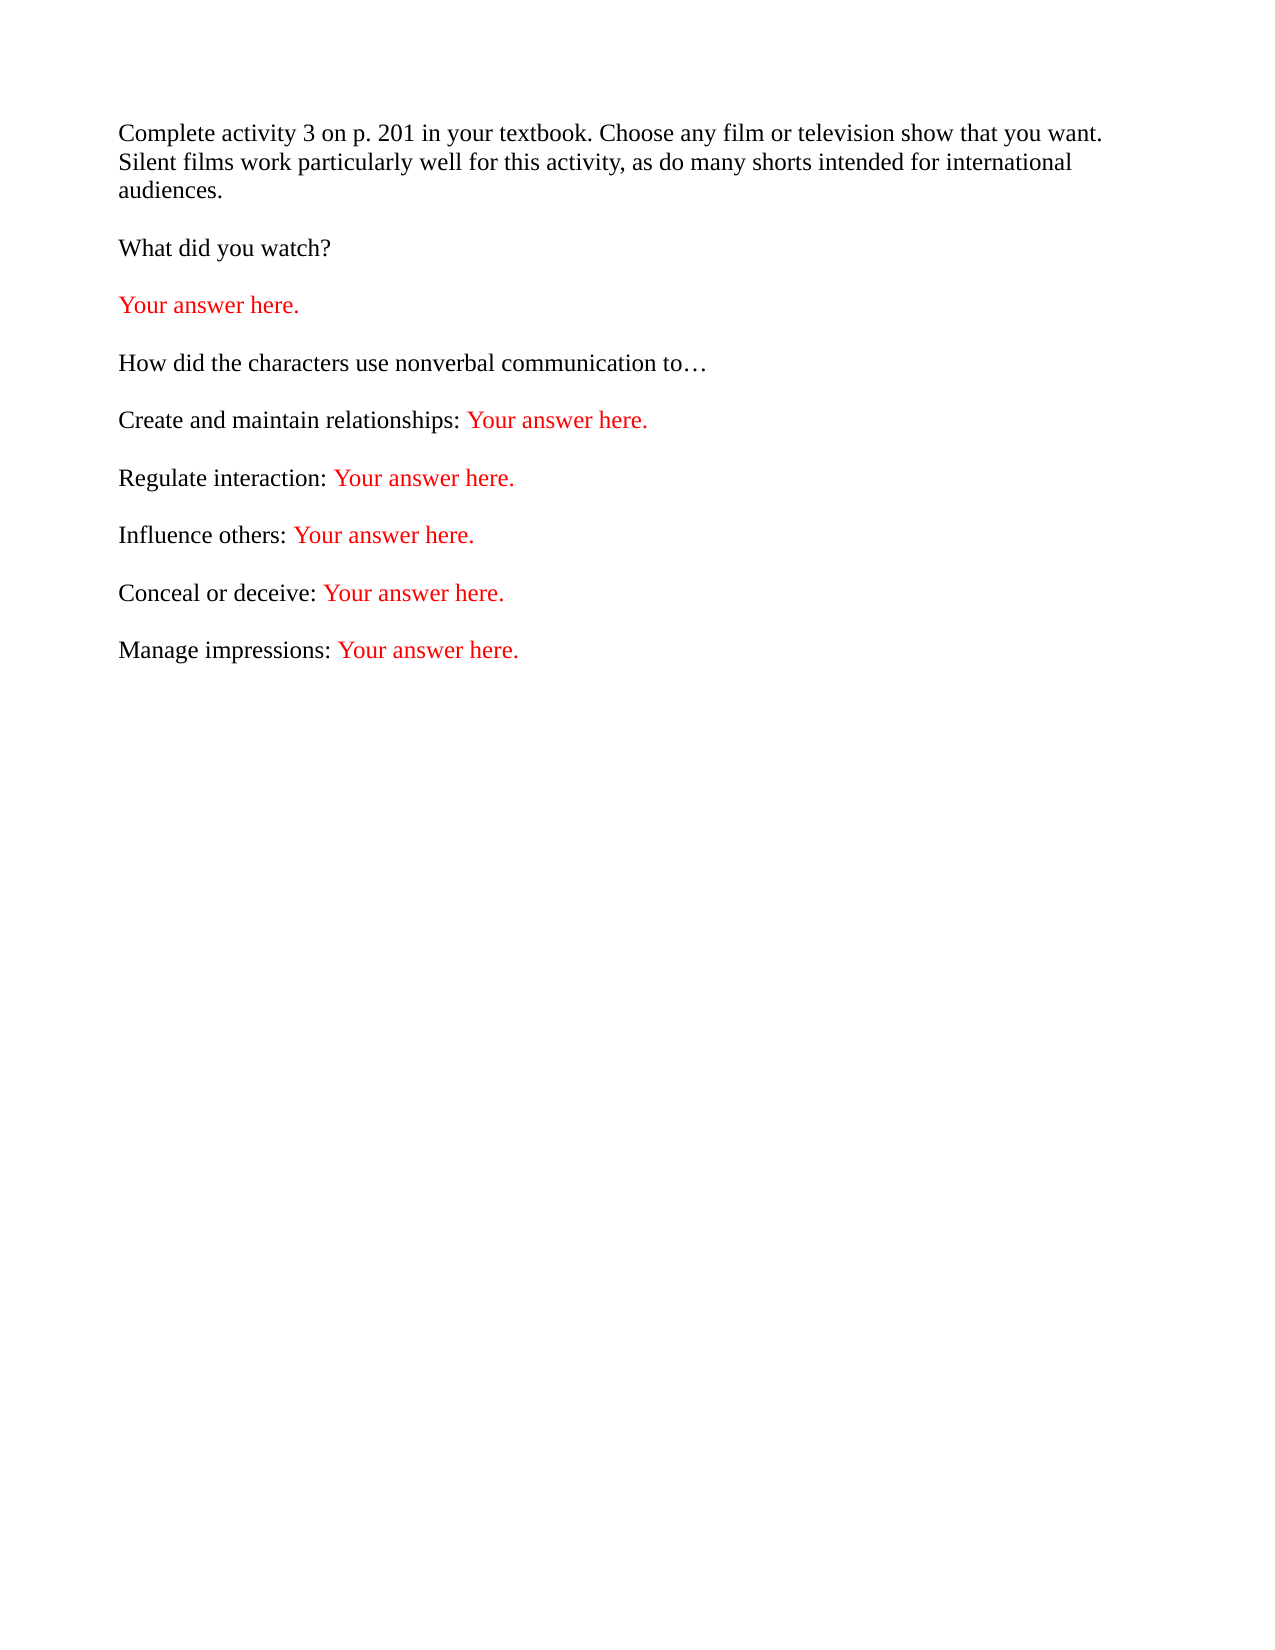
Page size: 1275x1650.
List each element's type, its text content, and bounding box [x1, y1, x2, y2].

text Conceal or deceive: Your answer here. [118, 578, 1157, 607]
text Complete activity 3 on p. 201 in your textbook. Choose any film or television show that you want. Silent films work particularly well for this activity, as do many shorts intended for international audiences. [118, 118, 1157, 204]
text Influence others: Your answer here. [118, 521, 1157, 549]
text How did the characters use nonverbal communication to… [118, 348, 1157, 377]
text Manage impressions: Your answer here. [118, 636, 1157, 664]
text What did you watch? [118, 233, 1157, 262]
text Create and maintain relationships: Your answer here. [118, 406, 1157, 434]
text Your answer here. [118, 291, 1157, 319]
text Regulate interaction: Your answer here. [118, 463, 1157, 492]
